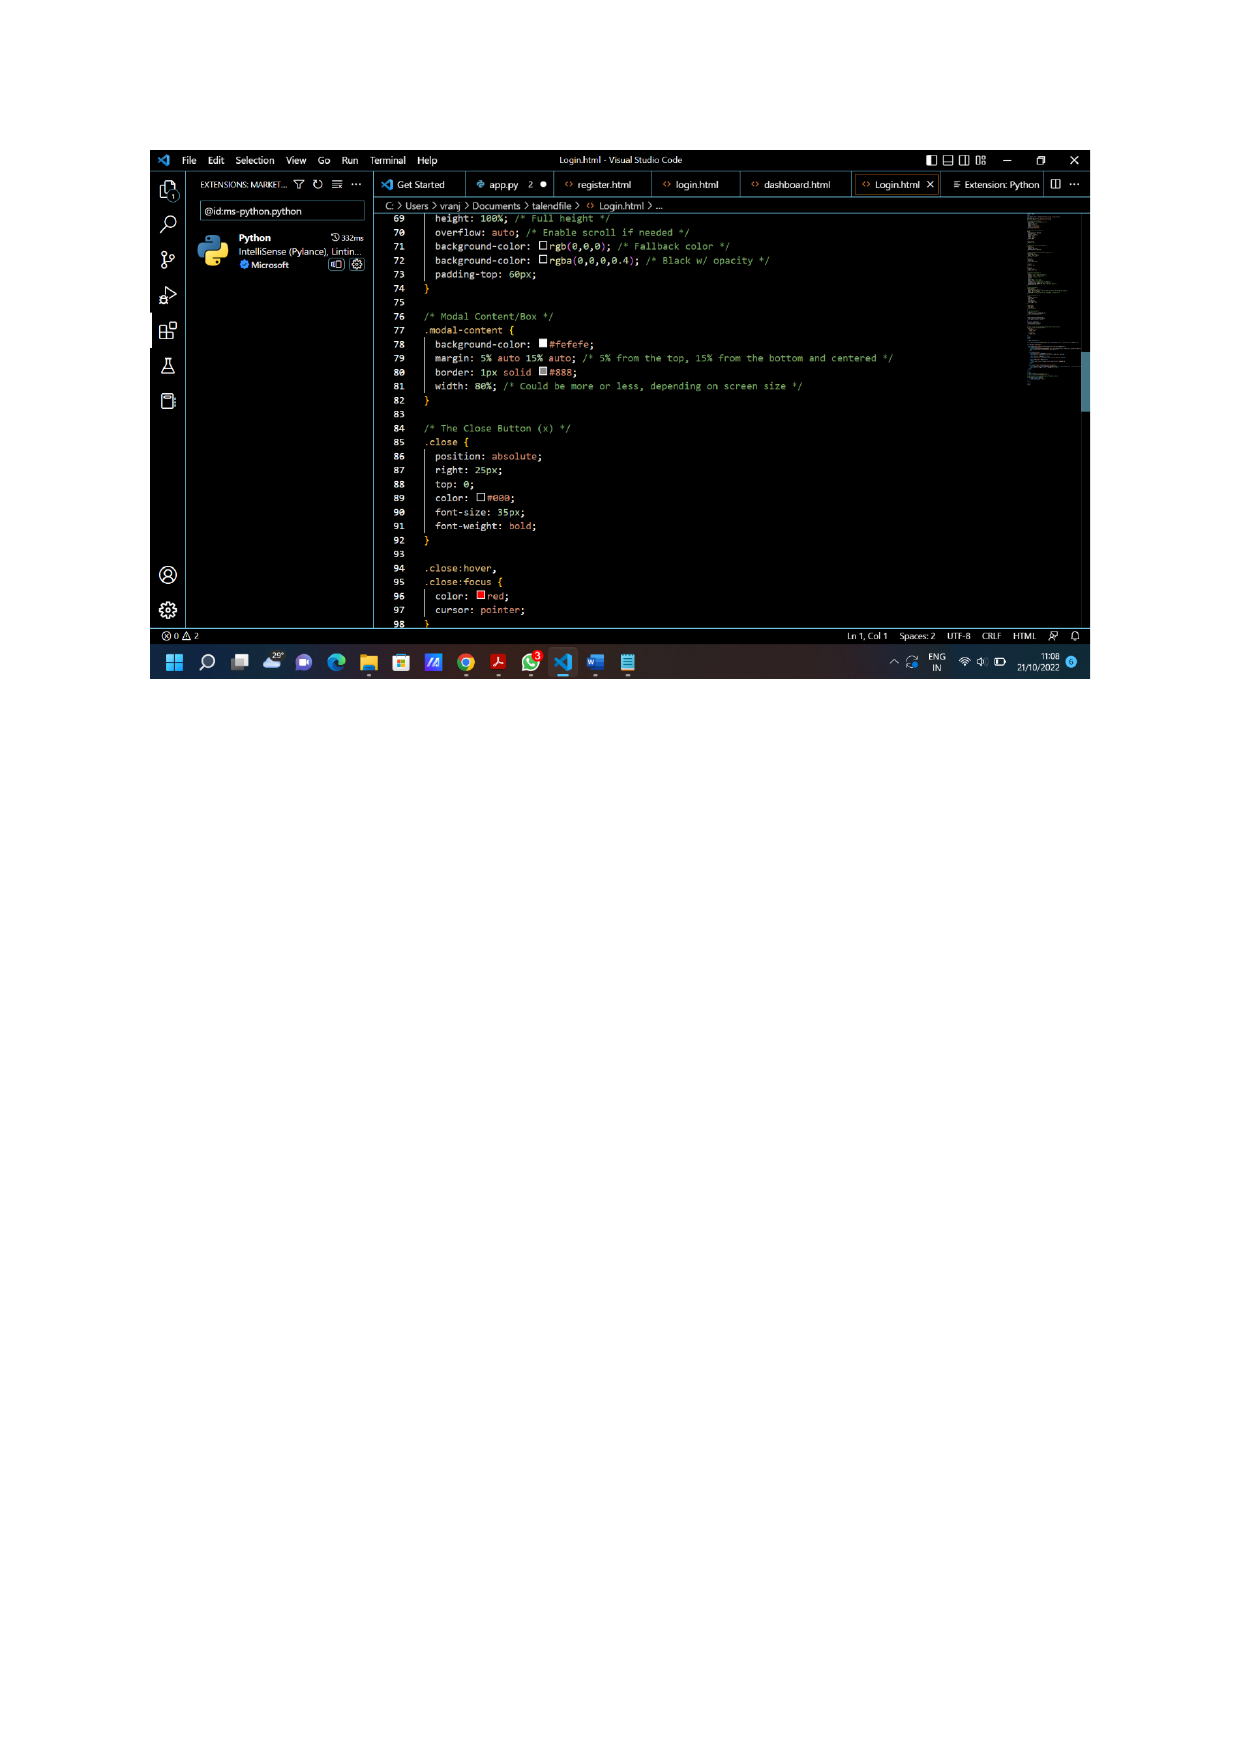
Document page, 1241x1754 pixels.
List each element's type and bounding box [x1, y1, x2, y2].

picture [150, 150, 1091, 679]
